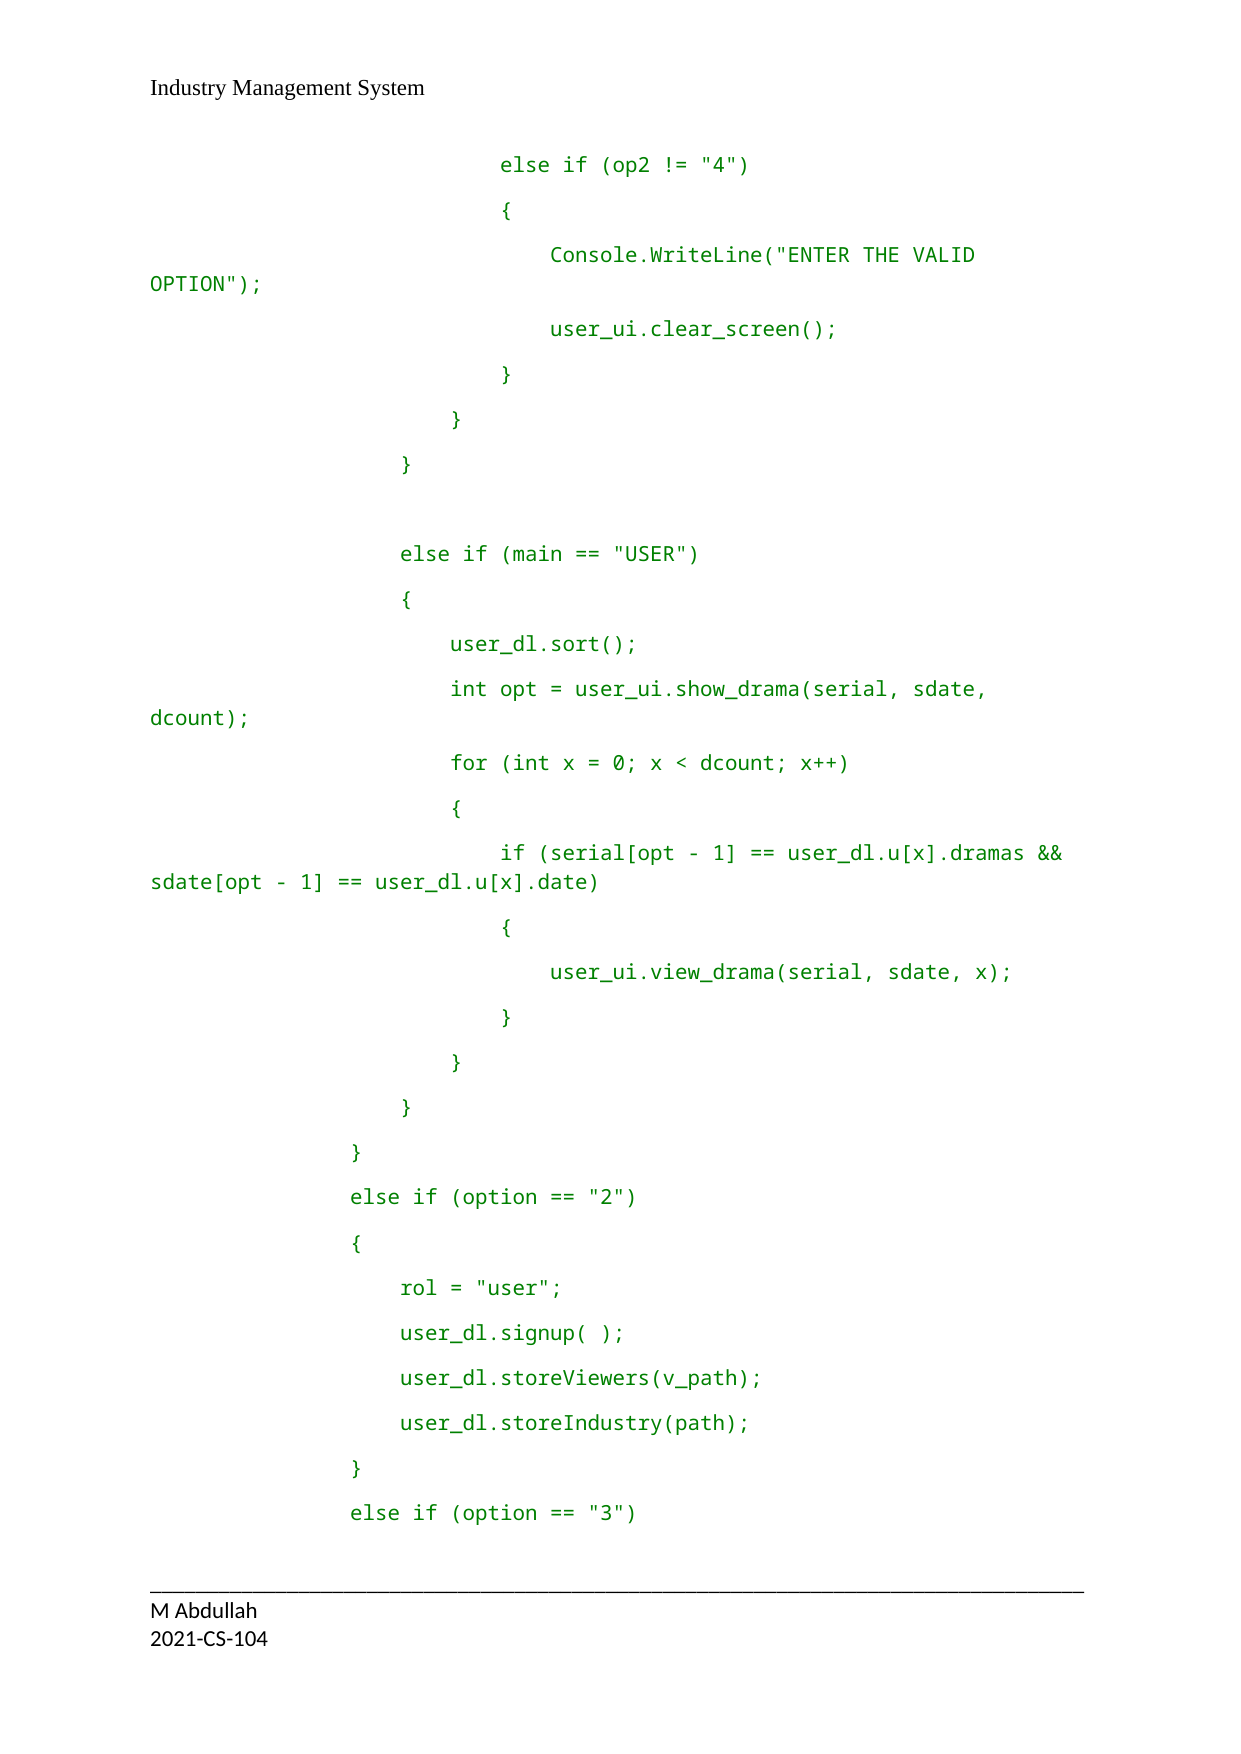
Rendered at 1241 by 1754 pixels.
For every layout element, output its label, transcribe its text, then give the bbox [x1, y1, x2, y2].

text rol = "user"; [150, 1273, 1090, 1301]
text else if (op2 != "4") [150, 150, 1090, 178]
text } [150, 1137, 1090, 1166]
text } [150, 449, 1090, 477]
text else if (option == "3") [150, 1498, 1090, 1527]
text else if (option == "2") [150, 1182, 1090, 1211]
text { [150, 195, 1090, 223]
text } [150, 1092, 1090, 1121]
text { [150, 584, 1090, 613]
text { [150, 1228, 1090, 1256]
text if (serial[opt - 1] == user_dl.u[x].dramas && sdate[opt - 1] == user_dl.u[x].date) [150, 838, 1090, 895]
text user_dl.storeIndustry(path); [150, 1408, 1090, 1436]
text } [150, 359, 1090, 387]
text } [150, 1453, 1090, 1482]
text user_ui.view_drama(serial, sdate, x); [150, 957, 1090, 985]
text int opt = user_ui.show_drama(serial, sdate, dcount); [150, 674, 1090, 731]
text } [150, 1047, 1090, 1076]
text user_dl.sort(); [150, 629, 1090, 658]
text } [150, 404, 1090, 432]
text user_dl.signup( ); [150, 1318, 1090, 1346]
text else if (main == "USER") [150, 539, 1090, 568]
text { [150, 793, 1090, 822]
text user_dl.storeViewers(v_path); [150, 1363, 1090, 1391]
text for (int x = 0; x < dcount; x++) [150, 748, 1090, 777]
text { [150, 912, 1090, 940]
text } [150, 1002, 1090, 1031]
text user_ui.clear_screen(); [150, 314, 1090, 342]
text Console.WriteLine("ENTER THE VALID OPTION"); [150, 240, 1090, 297]
